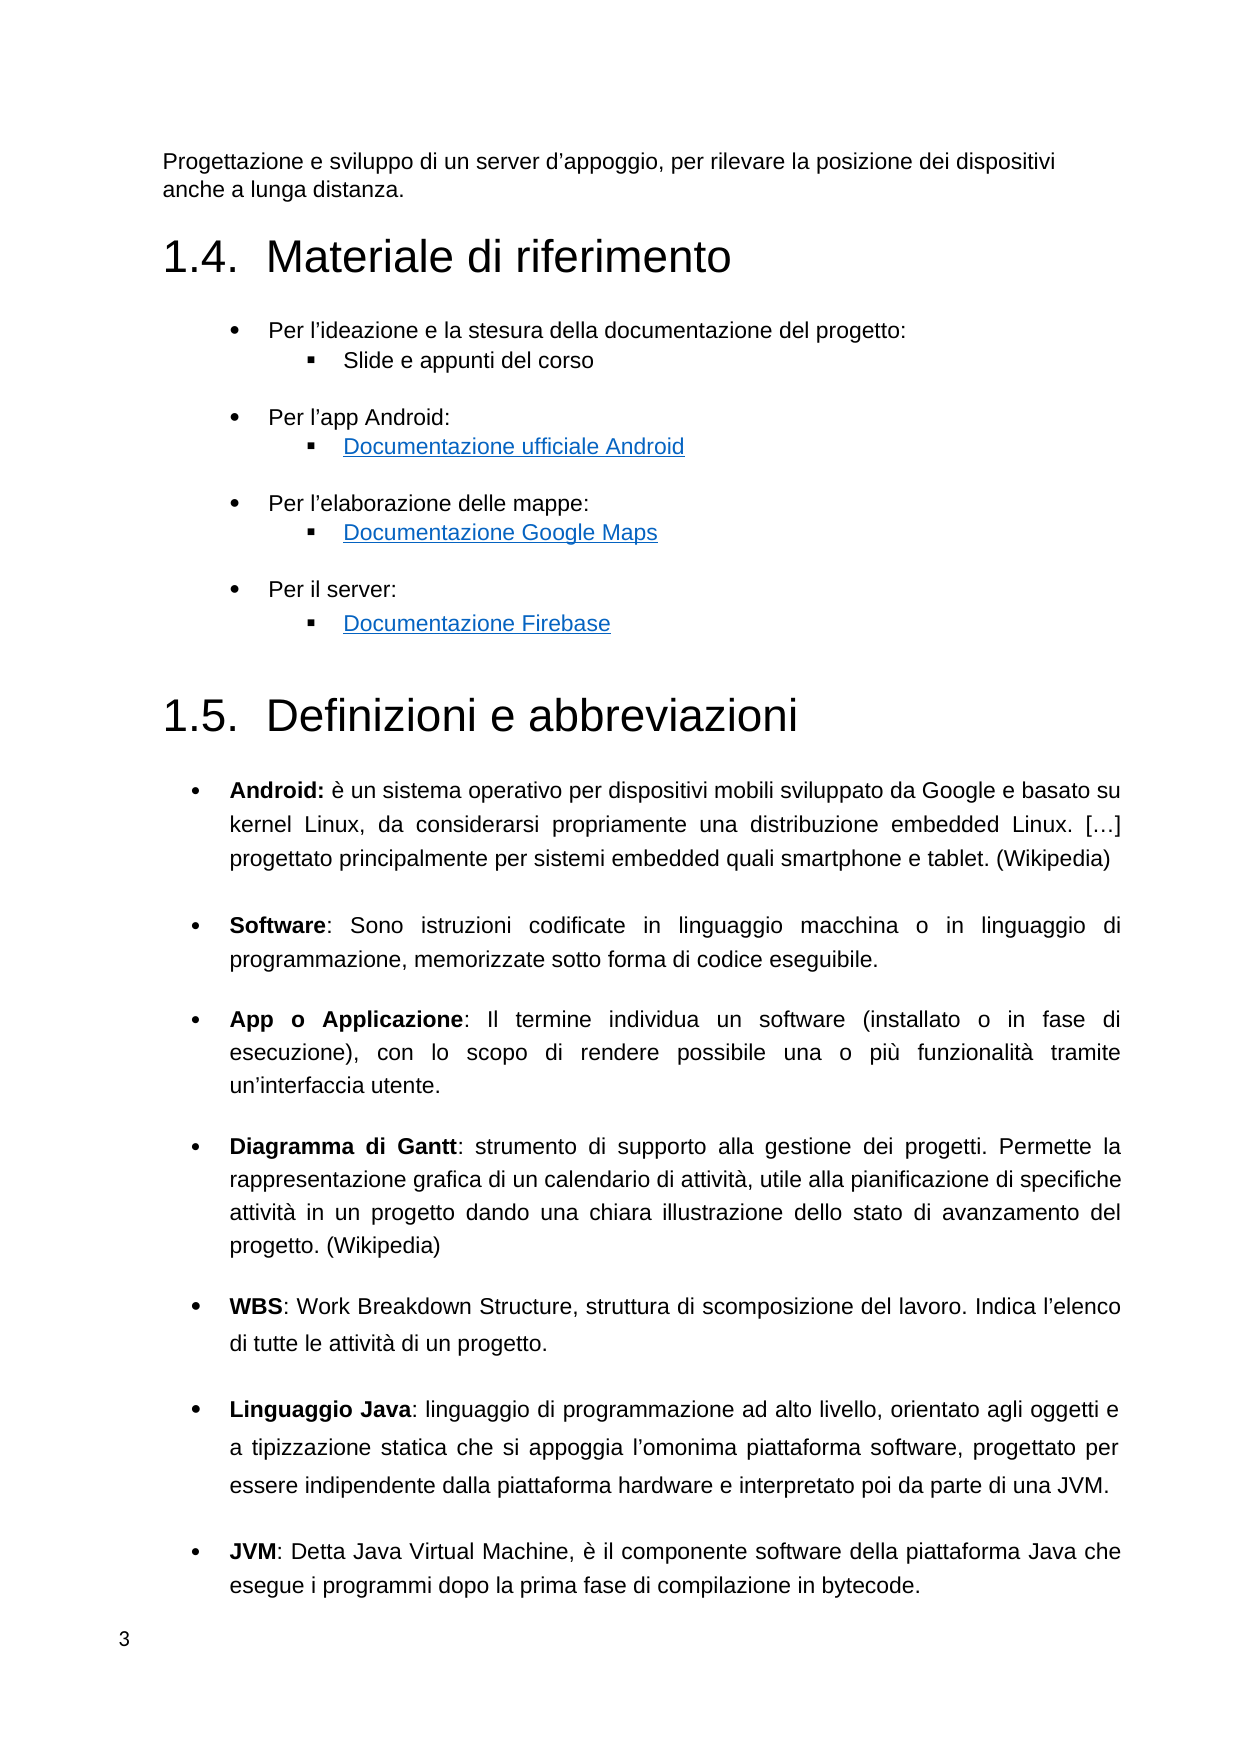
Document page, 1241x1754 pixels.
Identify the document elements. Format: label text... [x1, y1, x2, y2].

list JVM​: Detta Java Virtual Machine, è il componente software della piattaforma Java che esegue i programmi dopo la prima fase di compilazione in bytecode. [192, 1538, 1122, 1598]
list Linguaggio Java​: linguaggio di programmazione ad alto livello, orientato agli oggetti e a tipizzazione statica che si appoggia l’omonima piattaforma software, progettato per essere indipendente dalla piattaforma hardware e interpretato poi da parte di una JVM. [192, 1396, 1120, 1498]
list Documentazione Google Maps [306, 523, 1122, 545]
list Documentazione Firebase [306, 610, 1122, 636]
list Per l’app Android: [231, 404, 1122, 430]
text Progettazione e sviluppo di un server d’appoggio, per rilevare la posizione dei dispositivi anche a lunga distanza. [162, 148, 1122, 202]
list Documentazione ufficiale Android [306, 437, 1122, 459]
list Definizioni e abbreviazioni [162, 689, 1122, 742]
list Materiale di riferimento [162, 229, 1122, 282]
list Software​: Sono istruzioni codificate in linguaggio macchina o in linguaggio di programmazione, memorizzate sotto forma di codice eseguibile. [192, 912, 1122, 972]
list Android: è un sistema operativo per dispositivi mobili sviluppato da Google e basato su kernel Linux, da considerarsi propriamente una distribuzione embedded Linux. […] progettato principalmente per sistemi embedded quali smartphone e tablet. (Wikipedia) [192, 777, 1122, 872]
list Slide e appunti del corso [306, 351, 1122, 373]
list Diagramma di Gantt​: strumento di supporto alla gestione dei progetti. Permette la rappresentazione grafica di un calendario di attività, utile alla pianificazione di specifiche attività in un progetto dando una chiara illustrazione dello stato di avanzamento del progetto. (Wikipedia) [192, 1133, 1122, 1258]
list App o Applicazione​: Il termine individua un software (installato o in fase di esecuzione), con lo scopo di rendere possibile una o più funzionalità tramite un’interfaccia utente. [192, 1006, 1122, 1099]
list WBS​: Work Breakdown Structure, struttura di scomposizione del lavoro. Indica l’elenco di tutte le attività di un progetto. [192, 1293, 1122, 1357]
list Per l’ideazione e la stesura della documentazione del progetto: [231, 317, 1122, 344]
list Per il server: [231, 576, 1122, 602]
list Per l’elaborazione delle mappe: [231, 490, 1122, 516]
